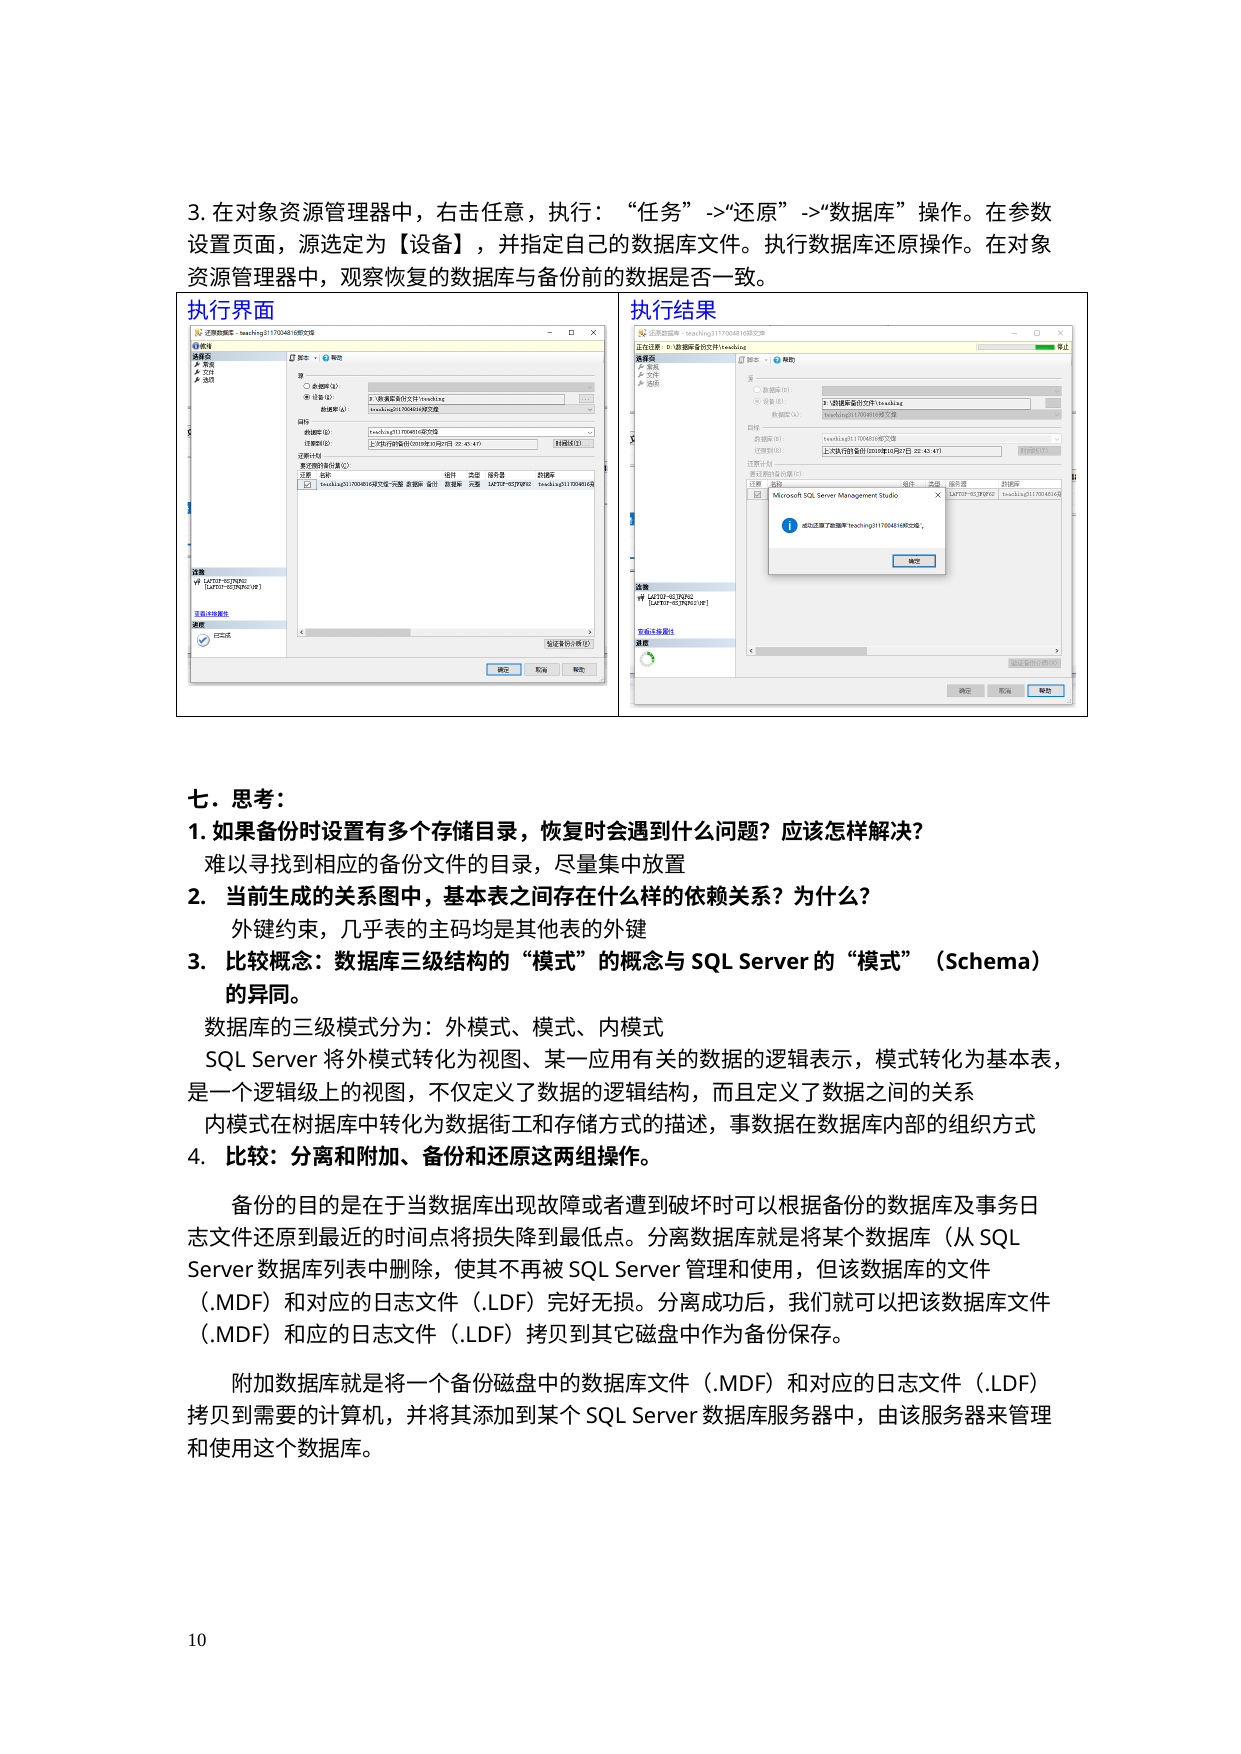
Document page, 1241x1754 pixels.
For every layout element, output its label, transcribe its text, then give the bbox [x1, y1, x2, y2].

table_header 执行界面 [177, 293, 618, 716]
text 附加数据库就是将一个备份磁盘中的数据库文件（.MDF）和对应的日志文件（.LDF）拷贝到需要的计算机，并将其添加到某个SQL Server数据库服务器中，由该服务器来管理和使用这个数据库。 [187, 1365, 1053, 1463]
text 数据库的三级模式分为：外模式、模式、内模式 [187, 1009, 1053, 1042]
table_header 执行结果 [619, 293, 1087, 716]
text 难以寻找到相应的备份文件的目录，尽量集中放置 [187, 847, 1053, 879]
text 备份的目的是在于当数据库出现故障或者遭到破坏时可以根据备份的数据库及事务日志文件还原到最近的时间点将损失降到最低点。分离数据库就是将某个数据库（从SQL Server数据库列表中删除，使其不再被SQL Server管理和使用，但该数据库的文件（.MDF）和对应的日志文件（.LDF）完好无损。分离成功后，我们就可以把该数据库文件（.MDF）和应的日志文件（.LDF）拷贝到其它磁盘中作为备份保存。 [187, 1187, 1053, 1350]
text SQL Server 将外模式转化为视图、某一应用有关的数据的逻辑表示，模式转化为基本表，是一个逻辑级上的视图，不仅定义了数据的逻辑结构，而且定义了数据之间的关系 [187, 1042, 1053, 1107]
list 当前生成的关系图中，基本表之间存在什么样的依赖关系？为什么？ [187, 879, 1053, 912]
text 1. 如果备份时设置有多个存储目录，恢复时会遇到什么问题？应该怎样解决？ [187, 814, 1053, 847]
text 3. 在对象资源管理器中，右击任意，执行：“任务”->“还原”->“数据库”操作。在参数设置页面，源选定为【设备】，并指定自己的数据库文件。执行数据库还原操作。在对象资源管理器中，观察恢复的数据库与备份前的数据是否一致。 [187, 194, 1053, 292]
picture [187, 325, 608, 686]
list 比较：分离和附加、备份和还原这两组操作。 [187, 1139, 1053, 1172]
text 内模式在树据库中转化为数据街工和存储方式的描述，事数据在数据库内部的组织方式 [187, 1107, 1053, 1139]
text 外键约束，几乎表的主码均是其他表的外键 [187, 912, 1053, 944]
picture [630, 325, 1076, 708]
list 比较概念：数据库三级结构的“模式”的概念与SQL Server的“模式”（Schema）的异同。 [187, 944, 1053, 1009]
text 七．思考： [187, 782, 1053, 814]
